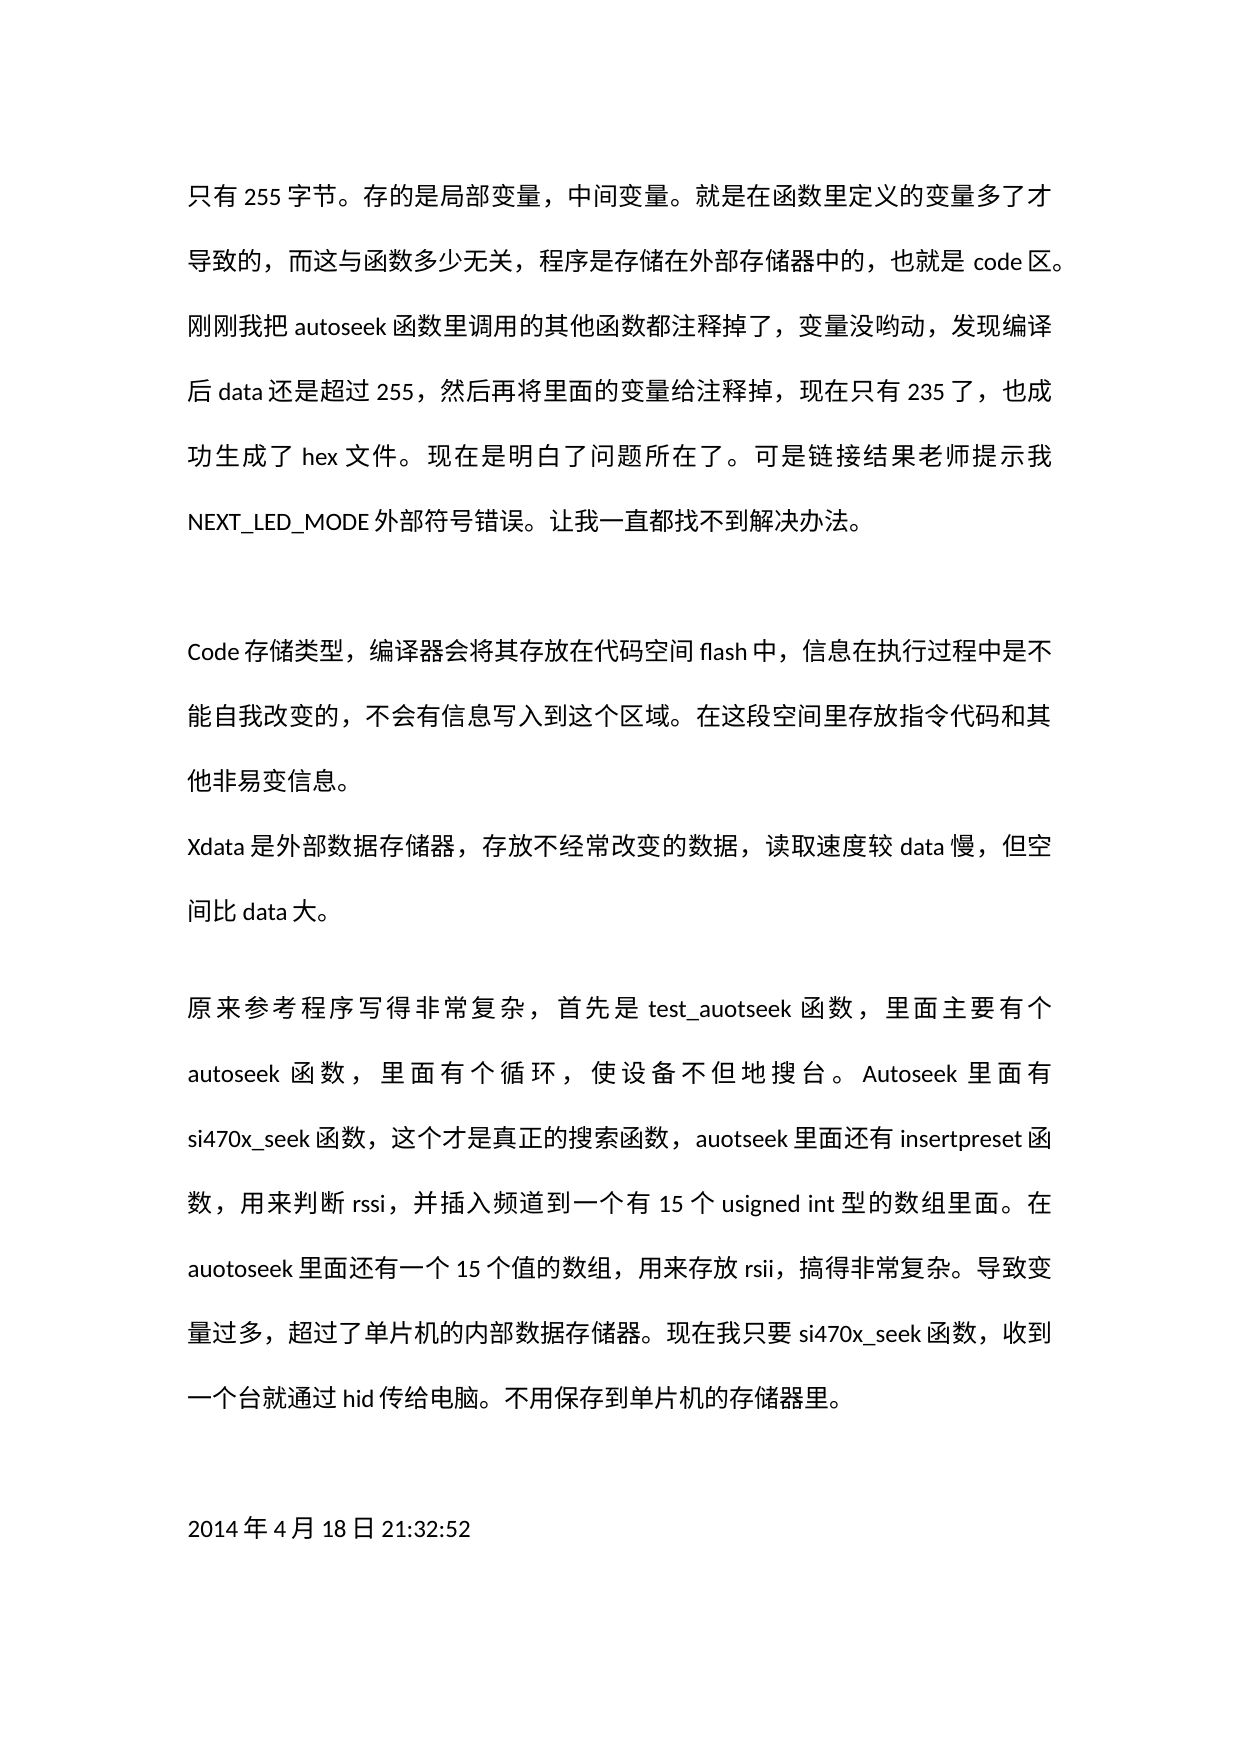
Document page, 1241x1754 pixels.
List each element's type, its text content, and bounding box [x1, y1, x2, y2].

text Xdata是外部数据存储器，存放不经常改变的数据，读取速度较data慢，但空间比data大。 [187, 812, 1053, 942]
text 2014年4月18日21:32:52 [187, 1494, 1053, 1559]
text 原来参考程序写得非常复杂，首先是test_auotseek函数，里面主要有个autoseek函数，里面有个循环，使设备不但地搜台。Autoseek里面有si470x_seek函数，这个才是真正的搜索函数，auotseek里面还有insertpreset函数，用来判断rssi，并插入频道到一个有15个usigned int型的数组里面。在auotoseek里面还有一个15个值的数组，用来存放rsii，搞得非常复杂。导致变量过多，超过了单片机的内部数据存储器。现在我只要si470x_seek函数，收到一个台就通过hid传给电脑。不用保存到单片机的存储器里。 [187, 974, 1053, 1429]
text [187, 162, 1053, 552]
text Code存储类型，编译器会将其存放在代码空间flash中，信息在执行过程中是不能自我改变的，不会有信息写入到这个区域。在这段空间里存放指令代码和其他非易变信息。 [187, 617, 1053, 812]
